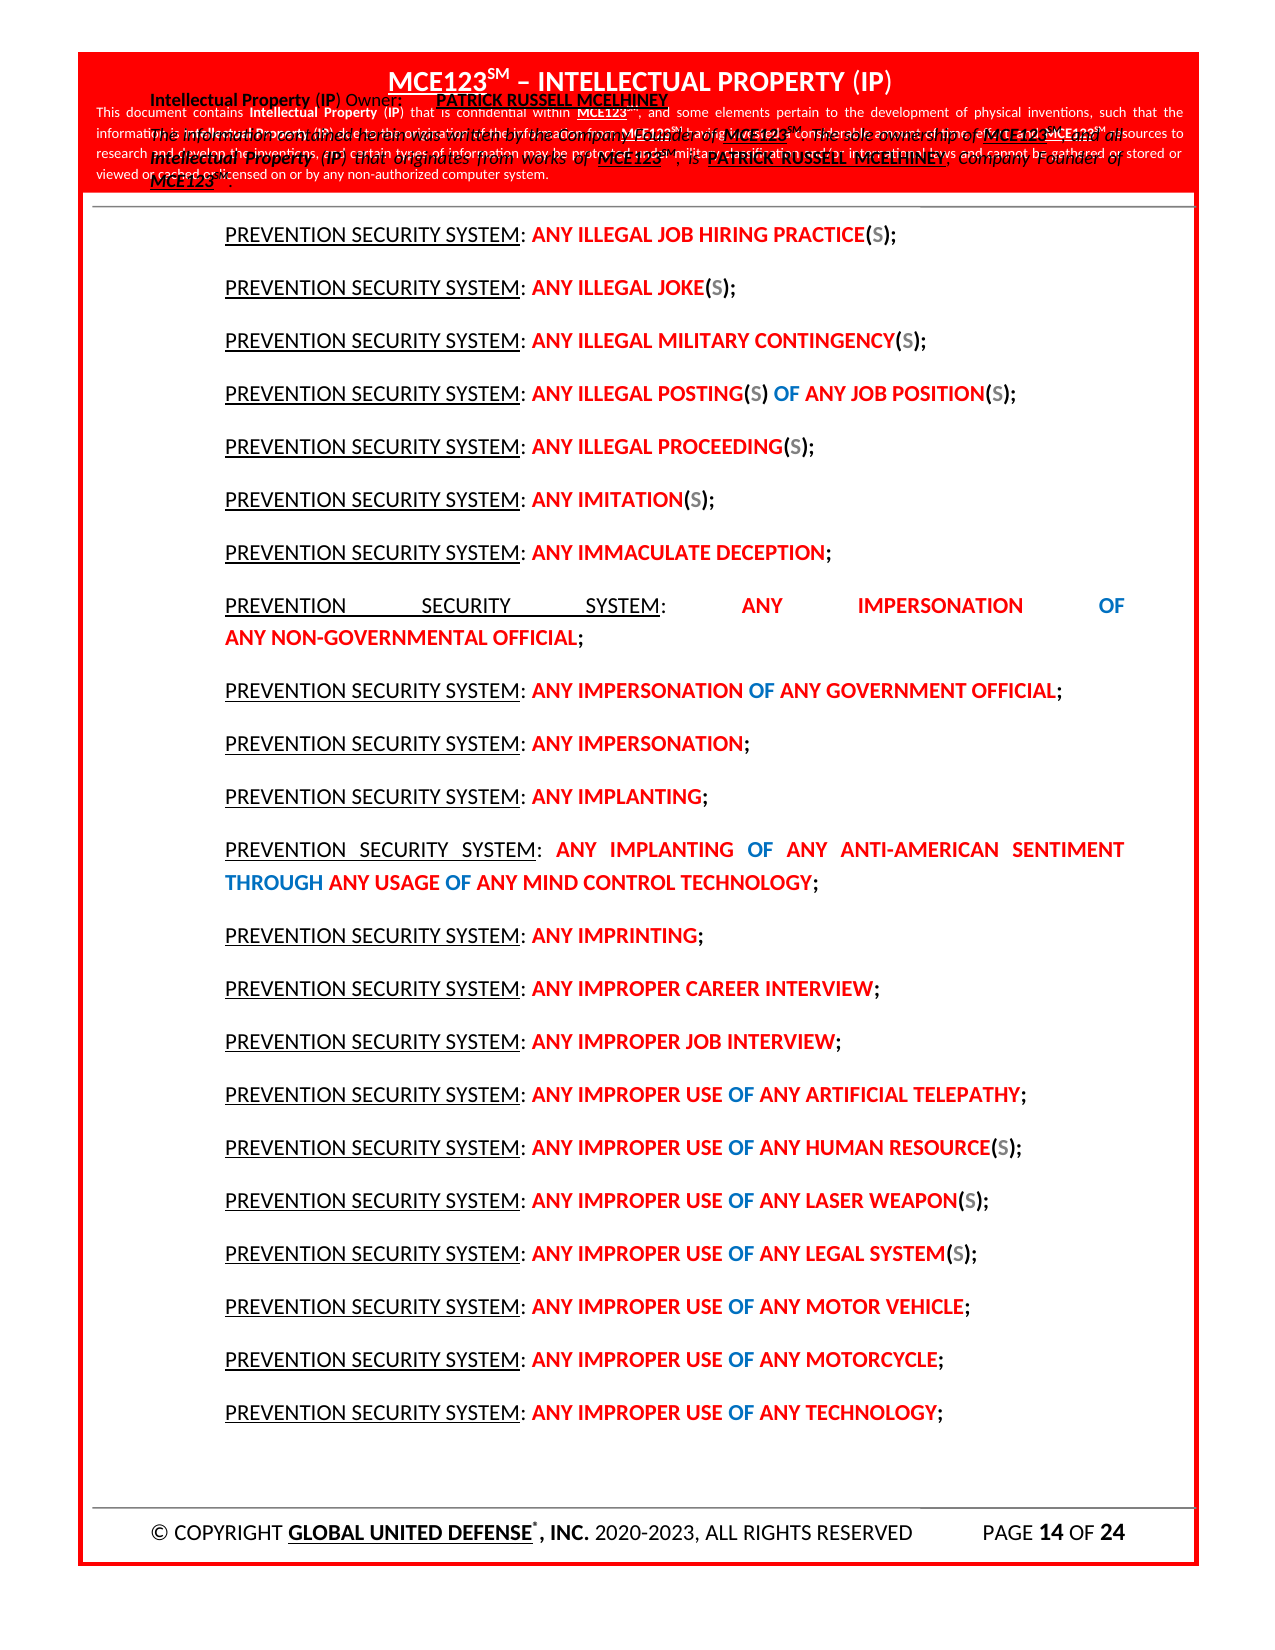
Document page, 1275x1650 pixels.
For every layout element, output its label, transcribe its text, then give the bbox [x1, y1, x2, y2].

text PREVENTION SECURITY SYSTEM: ANY IMPROPER CAREER INTERVIEW; [225, 974, 1125, 1002]
text PREVENTION SECURITY SYSTEM: ANY IMPERSONATION OF ANY NON-GOVERNMENTAL OFFICIAL; [225, 591, 1125, 651]
text PREVENTION SECURITY SYSTEM: ANY IMPROPER USE OF ANY ARTIFICIAL TELEPATHY; [225, 1080, 1125, 1108]
text PREVENTION SECURITY SYSTEM: ANY IMPLANTING; [225, 782, 1125, 811]
text PREVENTION SECURITY SYSTEM: ANY IMPROPER USE OF ANY TECHNOLOGY; [225, 1398, 1125, 1426]
text PREVENTION SECURITY SYSTEM: ANY IMMACULATE DECEPTION; [225, 538, 1125, 566]
text PREVENTION SECURITY SYSTEM: ANY IMPERSONATION OF ANY GOVERNMENT OFFICIAL; [225, 676, 1125, 704]
text PREVENTION SECURITY SYSTEM: ANY ILLEGAL JOB HIRING PRACTICE(S); [225, 220, 1125, 248]
text PREVENTION SECURITY SYSTEM: ANY IMPERSONATION; [225, 729, 1125, 757]
text PREVENTION SECURITY SYSTEM: ANY IMPLANTING OF ANY ANTI-AMERICAN SENTIMENT THROUGH ANY USAGE OF ANY MIND CONTROL TECHNOLOGY; [225, 836, 1125, 896]
text PREVENTION SECURITY SYSTEM: ANY IMPROPER USE OF ANY MOTORCYCLE; [225, 1345, 1125, 1373]
text PREVENTION SECURITY SYSTEM: ANY IMPROPER USE OF ANY HUMAN RESOURCE(S); [225, 1133, 1125, 1161]
text PREVENTION SECURITY SYSTEM: ANY ILLEGAL JOKE(S); [225, 273, 1125, 301]
text PREVENTION SECURITY SYSTEM: ANY IMPROPER JOB INTERVIEW; [225, 1027, 1125, 1055]
text PREVENTION SECURITY SYSTEM: ANY IMPRINTING; [225, 921, 1125, 949]
text PREVENTION SECURITY SYSTEM: ANY ILLEGAL MILITARY CONTINGENCY(S); [225, 326, 1125, 354]
text PREVENTION SECURITY SYSTEM: ANY IMPROPER USE OF ANY LEGAL SYSTEM(S); [225, 1239, 1125, 1267]
text PREVENTION SECURITY SYSTEM: ANY IMITATION(S); [225, 485, 1125, 513]
text PREVENTION SECURITY SYSTEM: ANY ILLEGAL PROCEEDING(S); [225, 432, 1125, 460]
text PREVENTION SECURITY SYSTEM: ANY ILLEGAL POSTING(S) OF ANY JOB POSITION(S); [225, 379, 1125, 407]
text PREVENTION SECURITY SYSTEM: ANY IMPROPER USE OF ANY LASER WEAPON(S); [225, 1186, 1125, 1214]
text PREVENTION SECURITY SYSTEM: ANY IMPROPER USE OF ANY MOTOR VEHICLE; [225, 1292, 1125, 1320]
